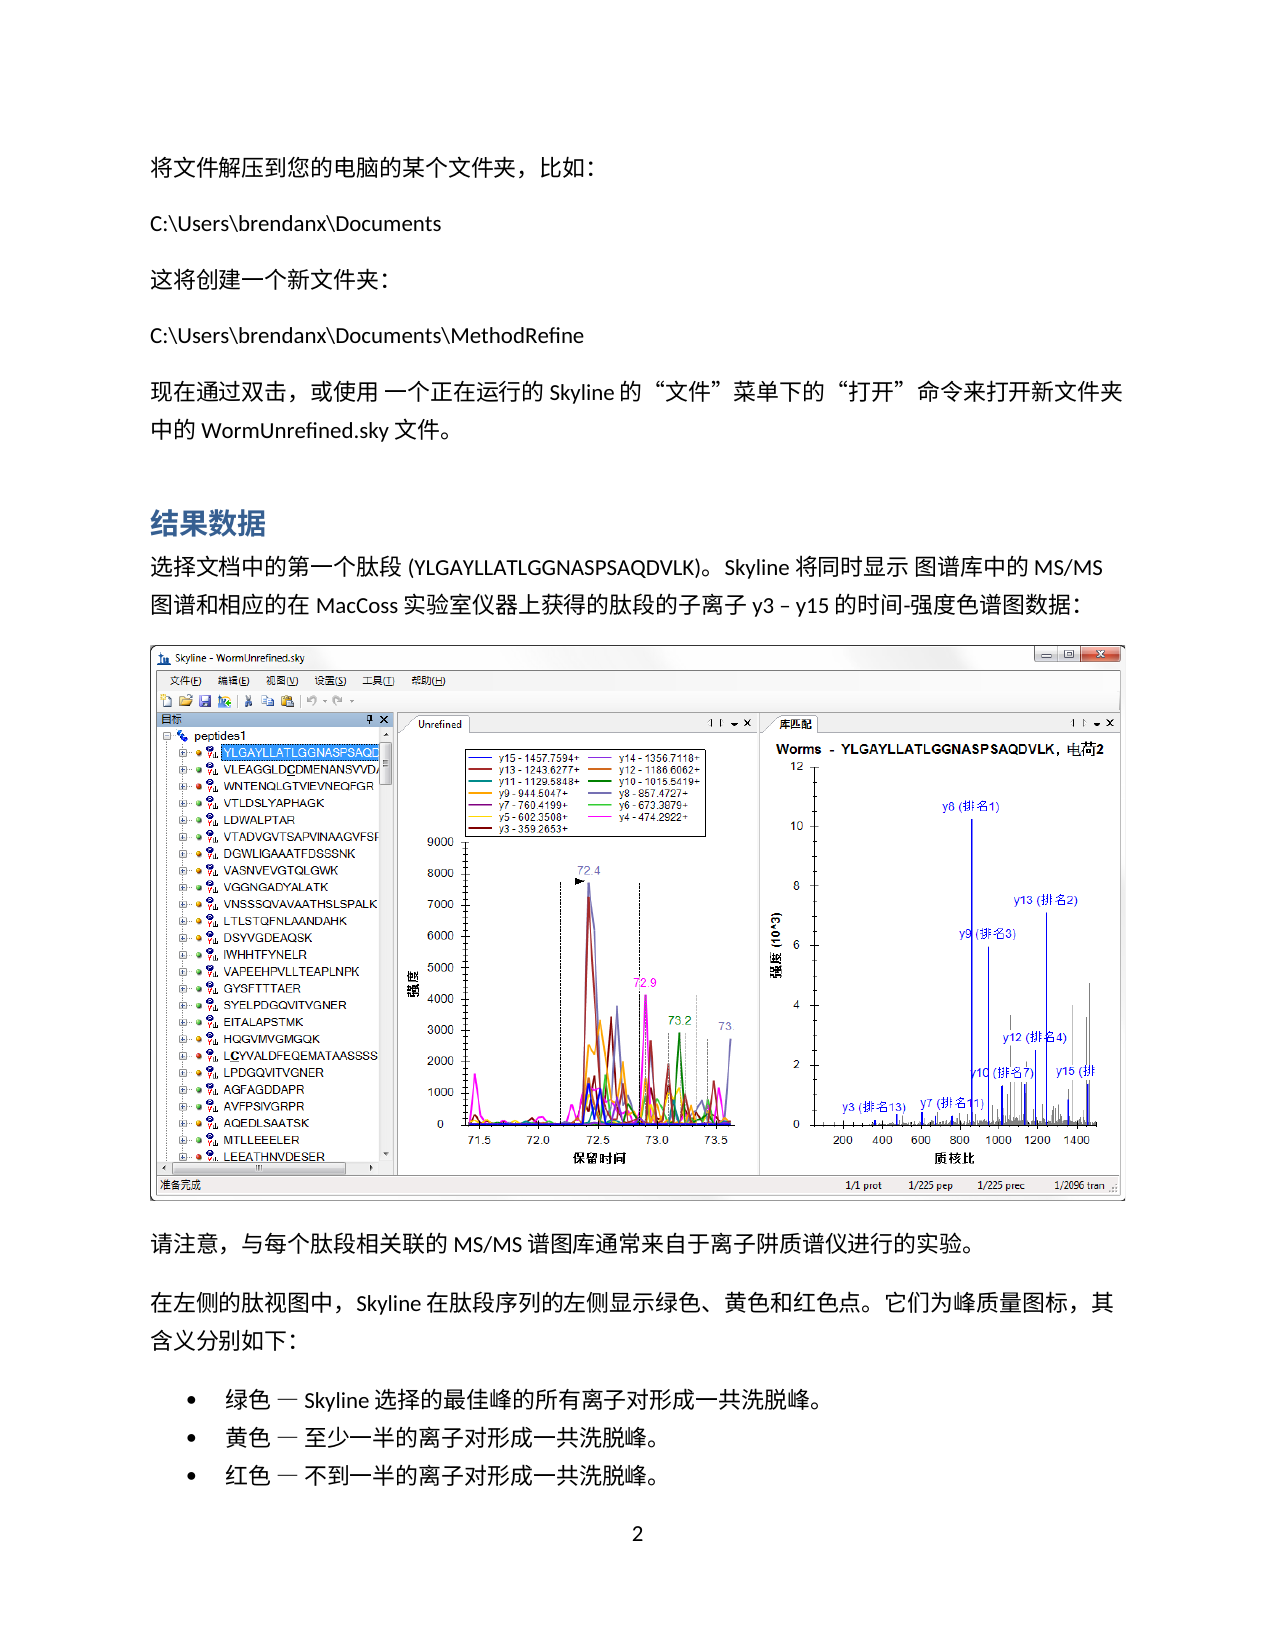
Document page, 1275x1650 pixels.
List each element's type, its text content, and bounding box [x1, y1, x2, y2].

subtitle 结果数据 [150, 500, 1125, 542]
text 请注意，与每个肽段相关联的 MS/MS谱图库通常来自于离子阱质谱仪进行的实验。 [150, 1226, 1125, 1259]
picture [150, 645, 1125, 1201]
text C:\Users\brendanx\Documents [150, 209, 1125, 237]
text 在左侧的肽视图中，Skyline在肽段序列的左侧显示绿色、黄色和红色点。它们为峰质量图标，其含义分别如下： [150, 1284, 1125, 1356]
list 绿色 — Skyline 选择的最佳峰的所有离子对形成一共洗脱峰。 [187, 1382, 1125, 1415]
text C:\Users\brendanx\Documents\MethodRefine [150, 321, 1125, 349]
text 选择文档中的第一个肽段 (YLGAYLLATLGGNASPSAQDVLK)。Skyline 将同时显示 图谱库中的MS/MS 图谱和相应的在 MacCoss 实验室仪器上获得的肽段的子离子 y3 – y15 的时间-强度色谱图数据： [150, 549, 1125, 620]
list 红色 — 不到一半的离子对形成一共洗脱峰。 [187, 1458, 1125, 1491]
text 这将创建一个新文件夹： [150, 262, 1125, 295]
text 现在通过双击，或使用 一个正在运行的Skyline的“文件”菜单下的“打开”命令来打开新文件夹中的 WormUnrefined.sky 文件。 [150, 374, 1125, 445]
list 黄色 — 至少一半的离子对形成一共洗脱峰。 [187, 1420, 1125, 1453]
text 将文件解压到您的电脑的某个文件夹，比如： [150, 150, 1125, 183]
